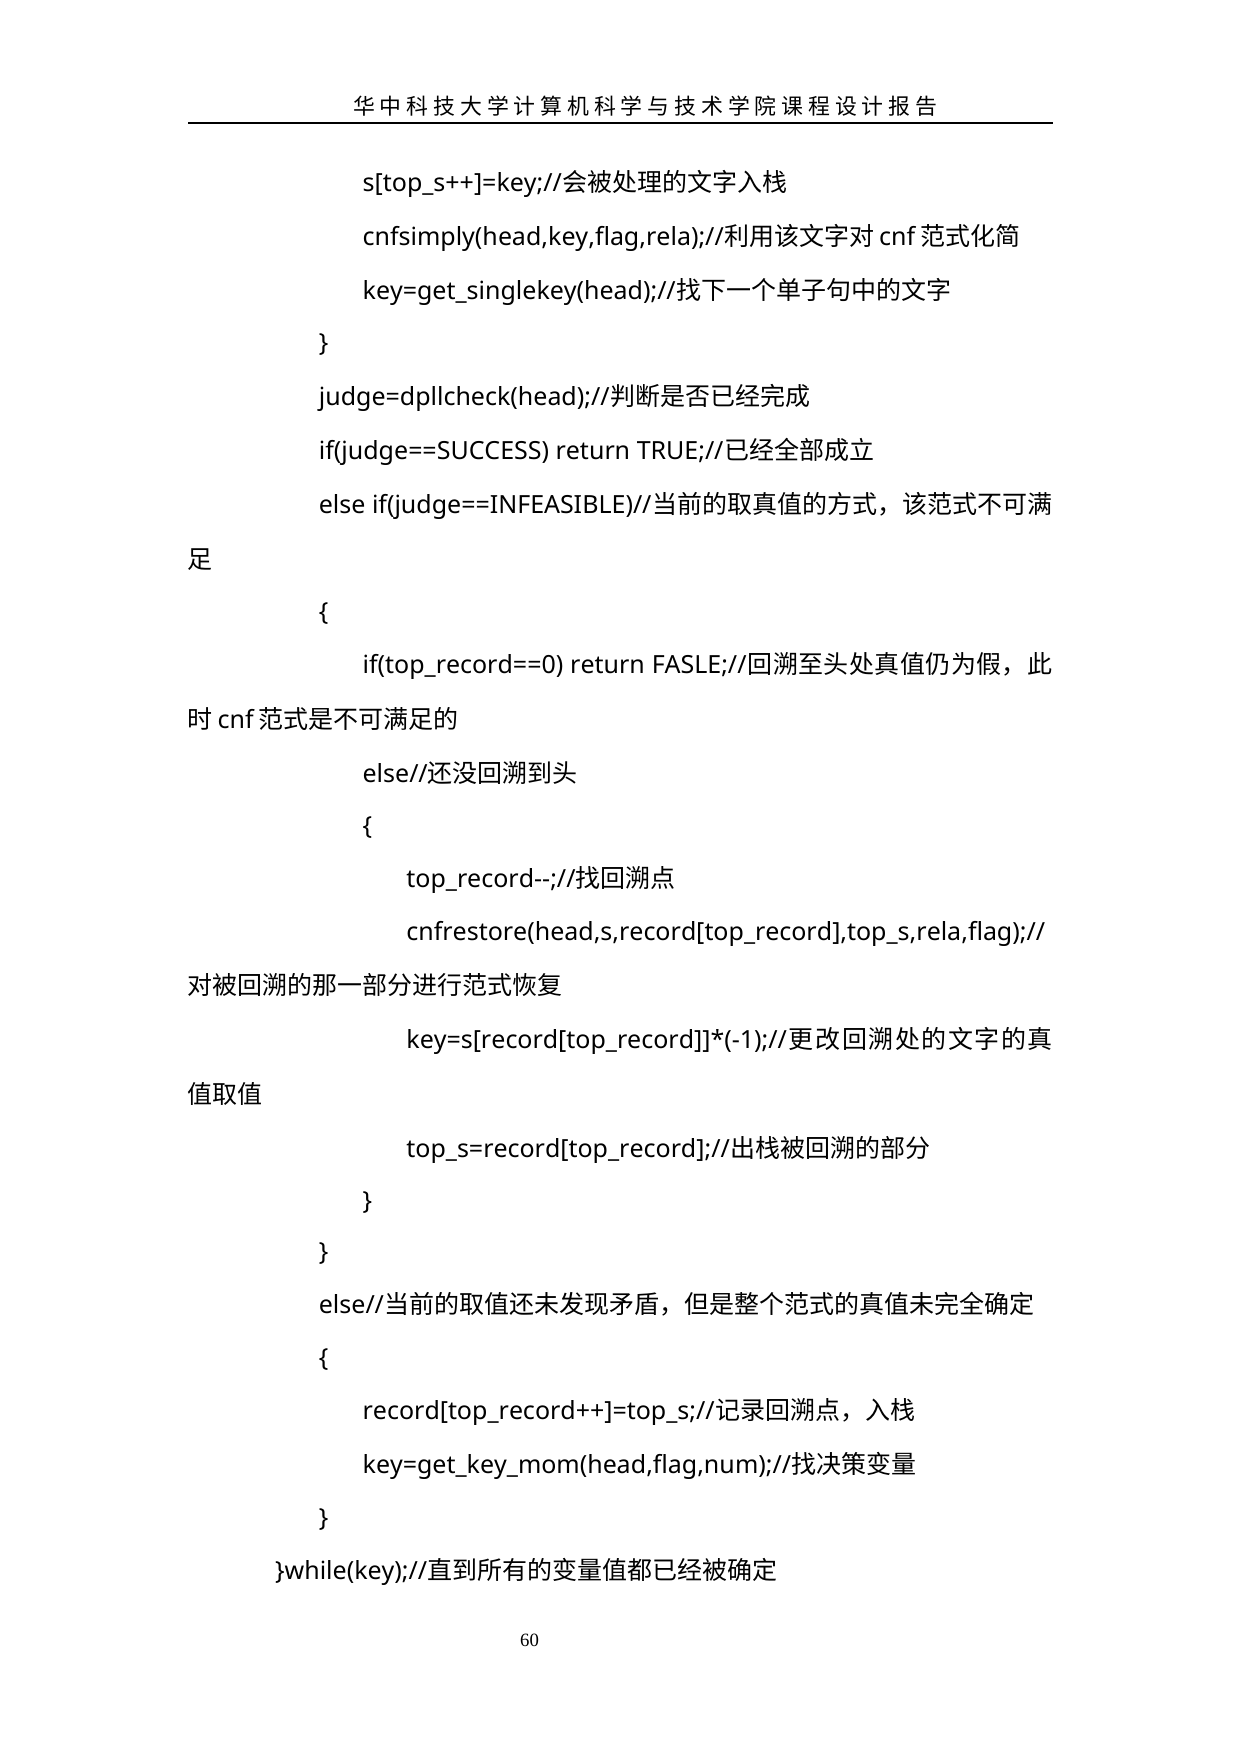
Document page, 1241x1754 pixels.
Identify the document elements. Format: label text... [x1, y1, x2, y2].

text } [187, 1183, 1053, 1217]
text else if(judge==INFEASIBLE)//当前的取真值的方式，该范式不可满足 [187, 485, 1053, 576]
text top_s=record[top_record];//出栈被回溯的部分 [187, 1128, 1053, 1165]
text } [187, 1234, 1053, 1268]
text else//当前的取值还未发现矛盾，但是整个范式的真值未完全确定 [187, 1285, 1053, 1321]
text top_record--;//找回溯点 [187, 859, 1053, 895]
text cnfsimply(head,key,flag,rela);//利用该文字对cnf范式化简 [187, 216, 1053, 253]
text { [187, 808, 1053, 842]
text { [187, 594, 1053, 628]
text }while(key);//直到所有的变量值都已经被确定 [187, 1550, 1053, 1586]
text } [187, 325, 1053, 359]
text key=get_key_mom(head,flag,num);//找决策变量 [187, 1445, 1053, 1481]
text { [187, 1339, 1053, 1373]
text if(top_record==0) return FASLE;//回溯至头处真值仍为假，此时cnf范式是不可满足的 [187, 645, 1053, 735]
text } [187, 1499, 1053, 1533]
text key=get_singlekey(head);//找下一个单子句中的文字 [187, 271, 1053, 307]
text key=s[record[top_record]]*(-1);//更改回溯处的文字的真值取值 [187, 1020, 1053, 1110]
text else//还没回溯到头 [187, 753, 1053, 790]
text record[top_record++]=top_s;//记录回溯点，入栈 [187, 1390, 1053, 1427]
text cnfrestore(head,s,record[top_record],top_s,rela,flag);//对被回溯的那一部分进行范式恢复 [187, 913, 1053, 1002]
text judge=dpllcheck(head);//判断是否已经完成 [187, 376, 1053, 412]
text if(judge==SUCCESS) return TRUE;//已经全部成立 [187, 431, 1053, 467]
text s[top_s++]=key;//会被处理的文字入栈 [187, 162, 1053, 198]
